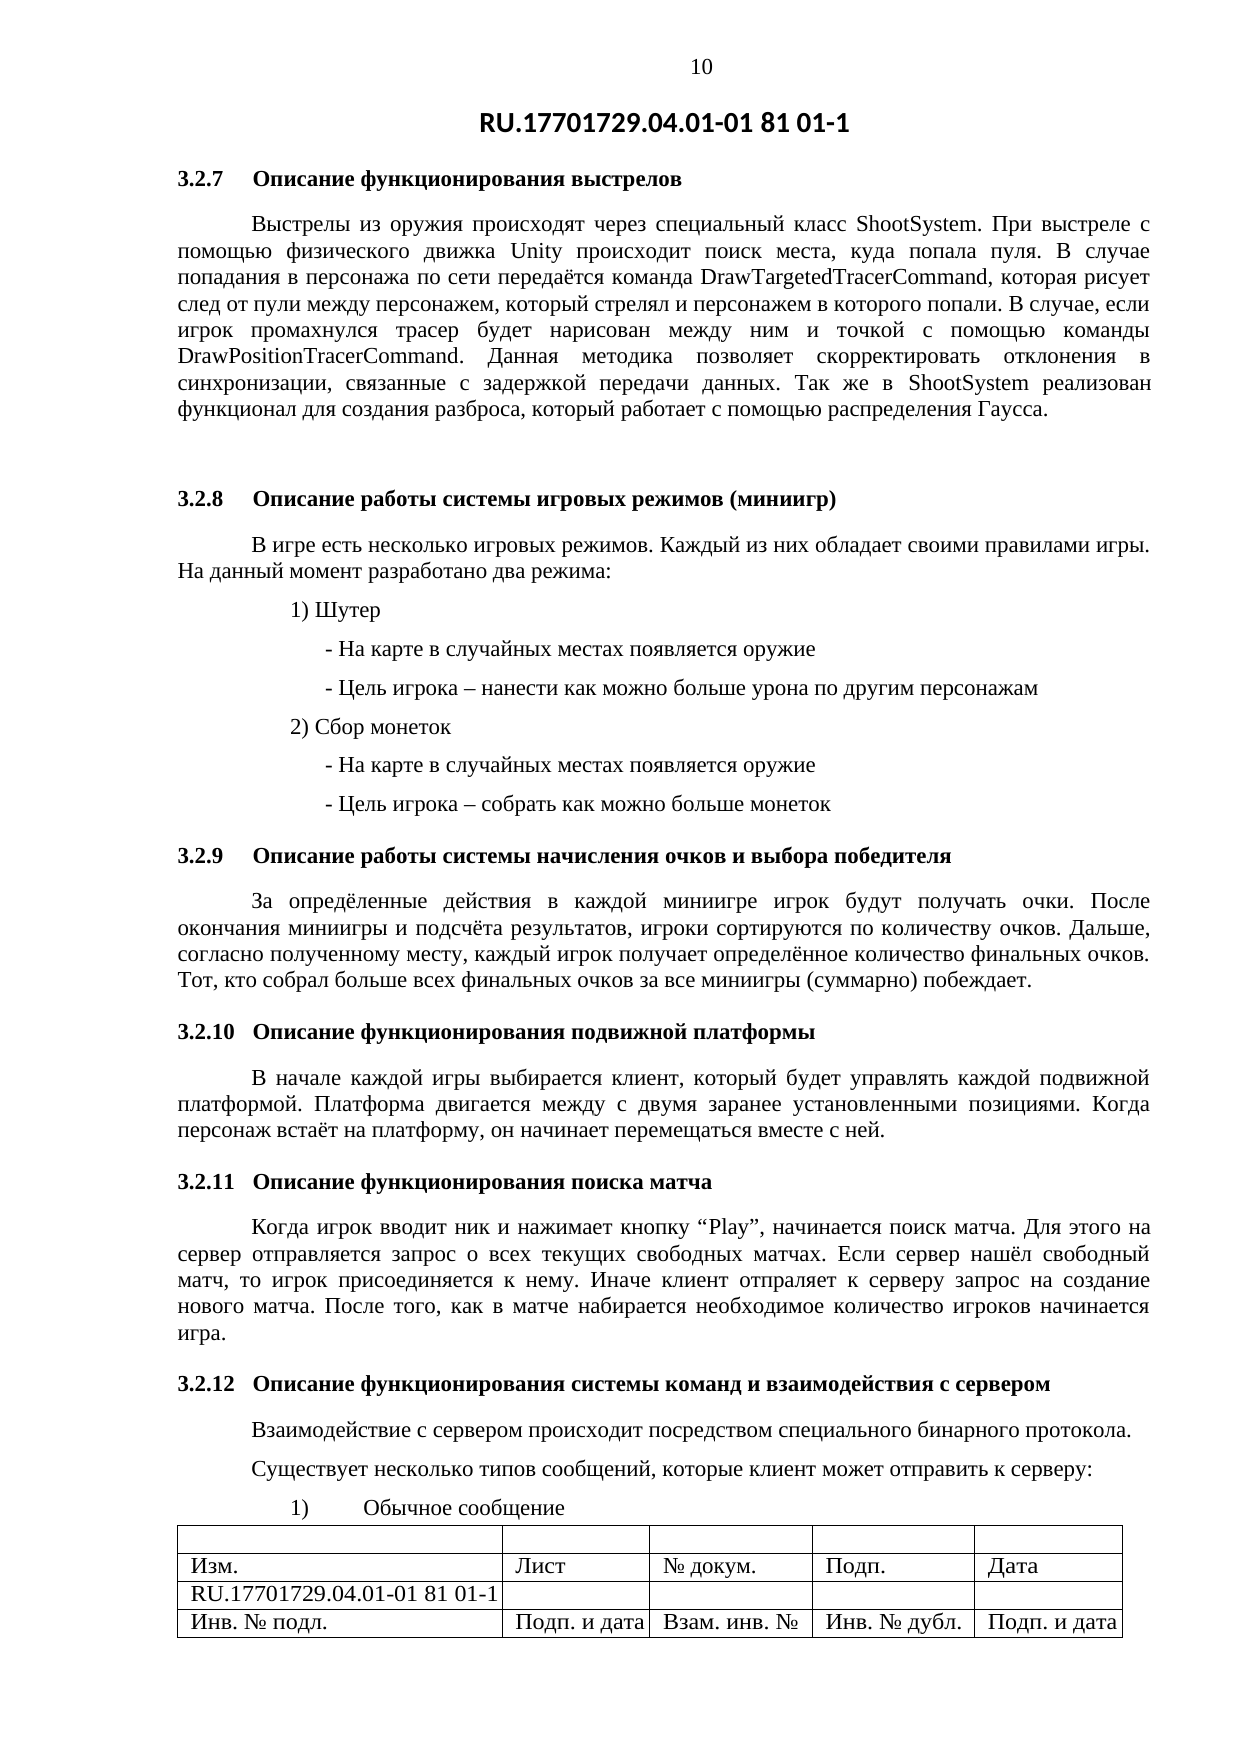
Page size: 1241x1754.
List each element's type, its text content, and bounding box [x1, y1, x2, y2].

subtitle Описание функционирования системы команд и взаимодействия с сервером [177, 1370, 1152, 1397]
text В игре есть несколько игровых режимов. Каждый из них обладает своими правилами игры. На данный момент разработано два режима: [177, 531, 1152, 584]
text Когда игрок вводит ник и нажимает кнопку “Play”, начинается поиск матча. Для этого на сервер отправляется запрос о всех текущих свободных матчах. Если сервер нашёл свободный матч, то игрок присоединяется к нему. Иначе клиент отпраляет к серверу запрос на создание нового матча. После того, как в матче набирается необходимое количество игроков начинается игра. [177, 1213, 1152, 1345]
text - Цель игрока – нанести как можно больше урона по другим персонажам [290, 674, 1152, 700]
list Обычное сообщение [290, 1494, 1152, 1520]
text Взаимодействие с сервером происходит посредством специального бинарного протокола. [177, 1416, 1152, 1442]
text - На карте в случайных местах появляется оружие [290, 635, 1152, 661]
text Существует несколько типов сообщений, которые клиент может отправить к серверу: [177, 1455, 1152, 1481]
text В начале каждой игры выбирается клиент, который будет управлять каждой подвижной платформой. Платформа двигается между с двумя заранее установленными позициями. Когда персонаж встаёт на платформу, он начинает перемещаться вместе с ней. [177, 1064, 1152, 1143]
subtitle Описание функционирования поиска матча [177, 1168, 1152, 1194]
text 1) Шутер [290, 596, 1152, 622]
text 2) Сбор монеток [290, 713, 1152, 739]
subtitle Описание работы системы игровых режимов (миниигр) [177, 485, 1152, 512]
subtitle Описание функционирования выстрелов [177, 165, 1152, 191]
text За опредёленные действия в каждой миниигре игрок будут получать очки. После окончания миниигры и подсчёта результатов, игроки сортируются по количеству очков. Дальше, согласно полученному месту, каждый игрок получает определённое количество финальных очков. Тот, кто собрал больше всех финальных очков за все миниигры (суммарно) побеждает. [177, 887, 1152, 993]
text - На карте в случайных местах появляется оружие [290, 752, 1152, 778]
subtitle Описание работы системы начисления очков и выбора победителя [177, 842, 1152, 868]
subtitle Описание функционирования подвижной платформы [177, 1018, 1152, 1044]
text - Цель игрока – собрать как можно больше монеток [290, 790, 1152, 817]
text Выстрелы из оружия происходят через специальный класс ShootSystem. При выстреле с помощью физического движка Unity происходит поиск места, куда попала пуля. В случае попадания в персонажа по сети передаётся команда DrawTargetedTracerCommand, которая рисует след от пули между персонажем, который стрелял и персонажем в которого попали. В случае, если игрок промахнулся трасер будет нарисован между ним и точкой с помощью команды DrawPositionTracerCommand. Данная методика позволяет скорректировать отклонения в синхронизации, связанные с задержкой передачи данных. Так же в ShootSystem реализован функционал для создания разброса, который работает с помощью распределения Гаусса. [177, 211, 1152, 421]
